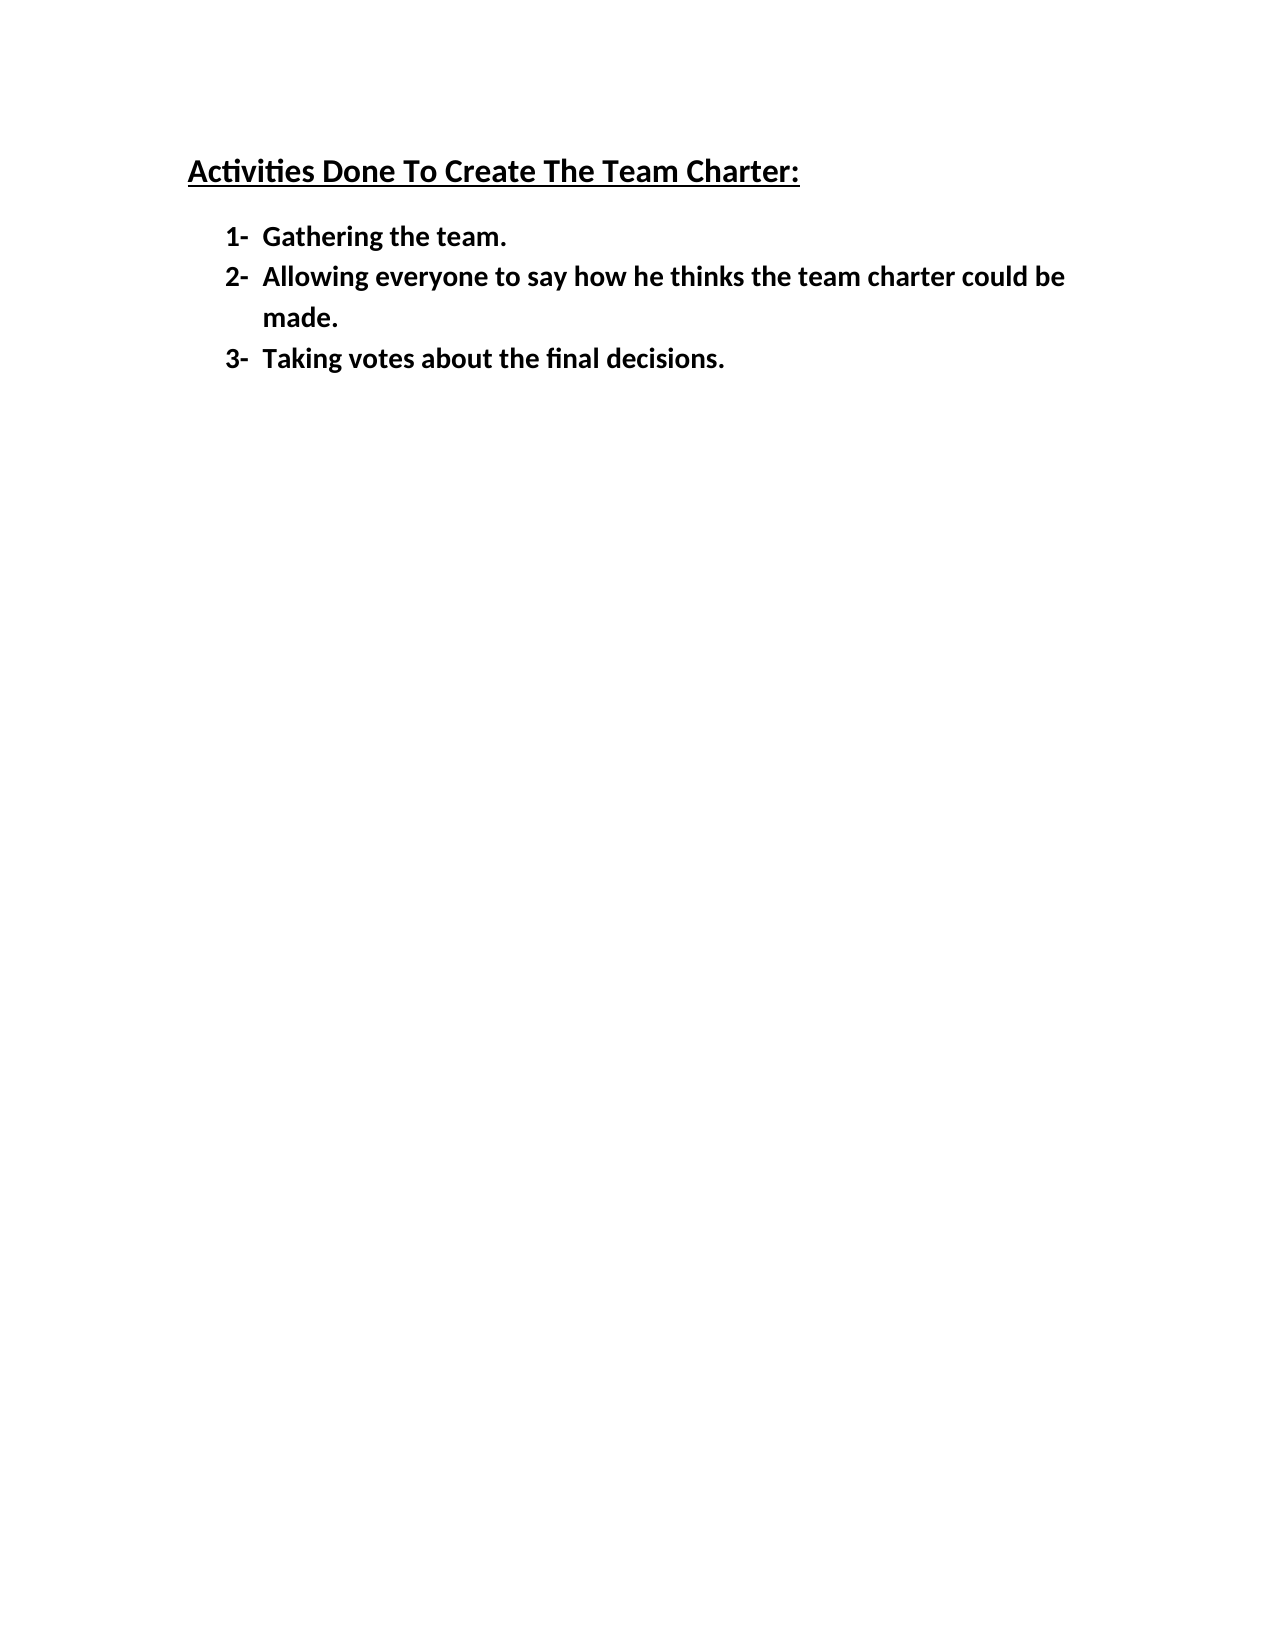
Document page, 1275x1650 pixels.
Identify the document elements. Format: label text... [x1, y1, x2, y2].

text Activities Done To Create The Team Charter: [187, 150, 1087, 191]
list Taking votes about the final decisions. [225, 340, 1087, 376]
list Allowing everyone to say how he thinks the team charter could be made. [225, 258, 1087, 335]
list Gathering the team. [225, 218, 1087, 253]
